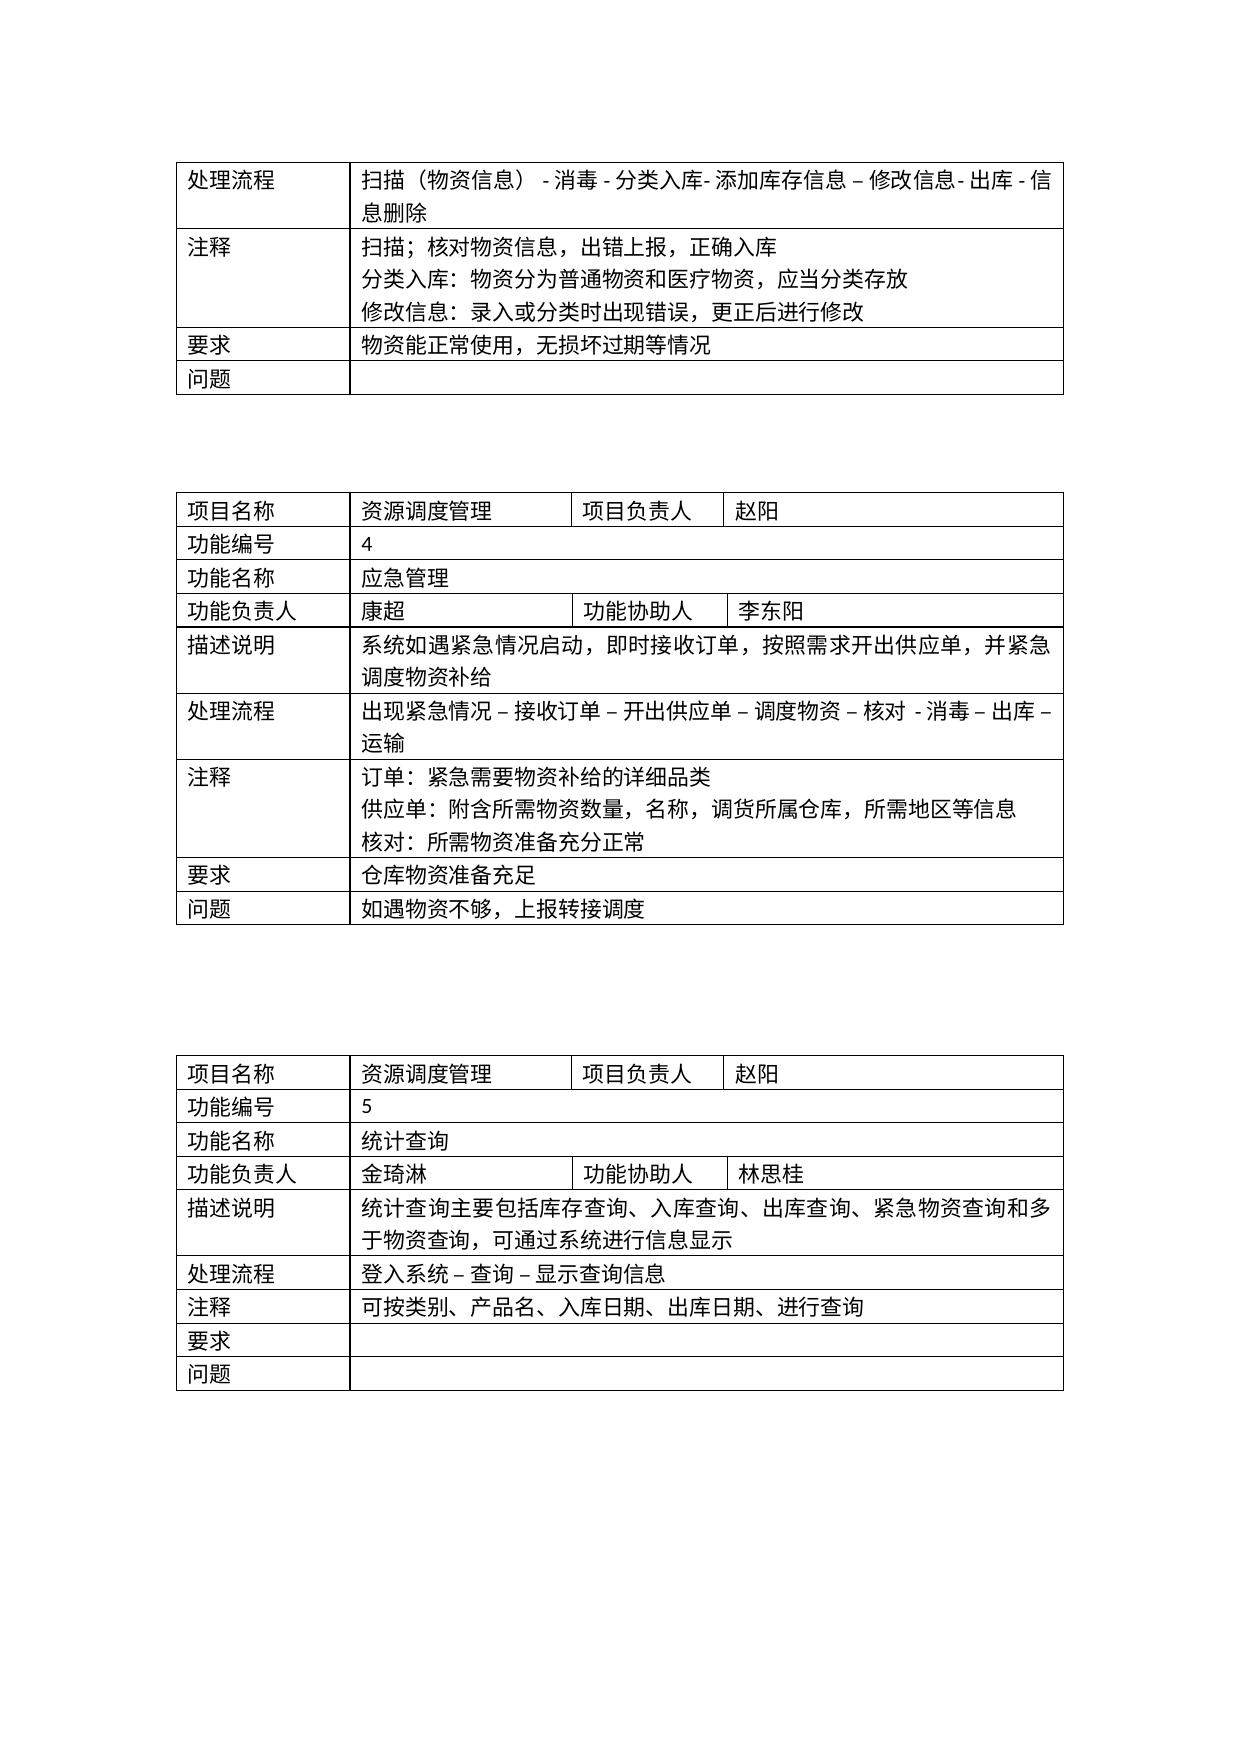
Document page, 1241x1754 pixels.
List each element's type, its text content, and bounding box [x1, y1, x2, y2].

table_cell 注释 [177, 229, 349, 327]
table_header 赵阳 [724, 493, 1063, 526]
table_header 项目负责人 [572, 1056, 723, 1089]
table_cell 如遇物资不够，上报转接调度 [351, 892, 1063, 924]
table_cell 林思桂 [728, 1157, 1063, 1189]
table_cell 功能负责人 [177, 1157, 349, 1189]
table_header 项目负责人 [572, 493, 723, 526]
table_cell 处理流程 [177, 163, 349, 228]
table_cell 功能负责人 [177, 594, 349, 626]
table_cell 问题 [177, 361, 349, 394]
table_cell 5 [351, 1090, 1063, 1122]
table_cell 处理流程 [177, 694, 349, 758]
table_cell 扫描；核对物资信息，出错上报，正确入库 分类入库：物资分为普通物资和医疗物资，应当分类存放 修改信息：录入或分类时出现错误，更正后进行修改 [351, 229, 1063, 327]
table_cell 金琦淋 [351, 1157, 572, 1189]
table_cell 统计查询 [351, 1123, 1063, 1156]
table_cell 物资能正常使用，无损坏过期等情况 [351, 328, 1063, 360]
table_cell 订单：紧急需要物资补给的详细品类 供应单：附含所需物资数量，名称，调货所属仓库，所需地区等信息 核对：所需物资准备充分正常 [351, 760, 1063, 857]
table_cell 仓库物资准备充足 [351, 858, 1063, 891]
table_cell 问题 [177, 892, 349, 924]
table_cell 要求 [177, 1324, 349, 1356]
table_header 赵阳 [724, 1056, 1063, 1089]
table_cell 系统如遇紧急情况启动，即时接收订单，按照需求开出供应单，并紧急调度物资补给 [351, 628, 1063, 692]
table_cell [351, 361, 1063, 394]
table_cell 功能名称 [177, 1123, 349, 1156]
table_cell 要求 [177, 328, 349, 360]
table_cell 4 [351, 527, 1063, 559]
table_cell 可按类别、产品名、入库日期、出库日期、进行查询 [351, 1290, 1063, 1322]
table_cell [351, 1324, 1063, 1356]
table_cell 应急管理 [351, 560, 1063, 593]
table_header 资源调度管理 [351, 493, 571, 526]
table_cell 要求 [177, 858, 349, 891]
table_cell 功能编号 [177, 1090, 349, 1122]
table_cell 描述说明 [177, 628, 349, 692]
table_cell 功能协助人 [573, 1157, 727, 1189]
table_header 资源调度管理 [351, 1056, 571, 1089]
table_cell 康超 [351, 594, 572, 626]
table_cell 扫描（物资信息） - 消毒 - 分类入库- 添加库存信息 – 修改信息- 出库 - 信息删除 [351, 163, 1063, 228]
table_cell [351, 1357, 1063, 1389]
table_cell 注释 [177, 760, 349, 857]
table_cell 登入系统 – 查询 – 显示查询信息 [351, 1256, 1063, 1289]
table_cell 功能协助人 [573, 594, 727, 626]
table_cell 出现紧急情况 – 接收订单 – 开出供应单 – 调度物资 – 核对 - 消毒 – 出库 – 运输 [351, 694, 1063, 758]
table_cell 功能名称 [177, 560, 349, 593]
table_cell 注释 [177, 1290, 349, 1322]
table_cell 统计查询主要包括库存查询、入库查询、出库查询、紧急物资查询和多于物资查询，可通过系统进行信息显示 [351, 1190, 1063, 1255]
table_cell 描述说明 [177, 1190, 349, 1255]
table_cell 处理流程 [177, 1256, 349, 1289]
table_cell 问题 [177, 1357, 349, 1389]
table_cell 李东阳 [728, 594, 1063, 626]
table_header 项目名称 [177, 493, 349, 526]
table_cell 功能编号 [177, 527, 349, 559]
table_header 项目名称 [177, 1056, 349, 1089]
